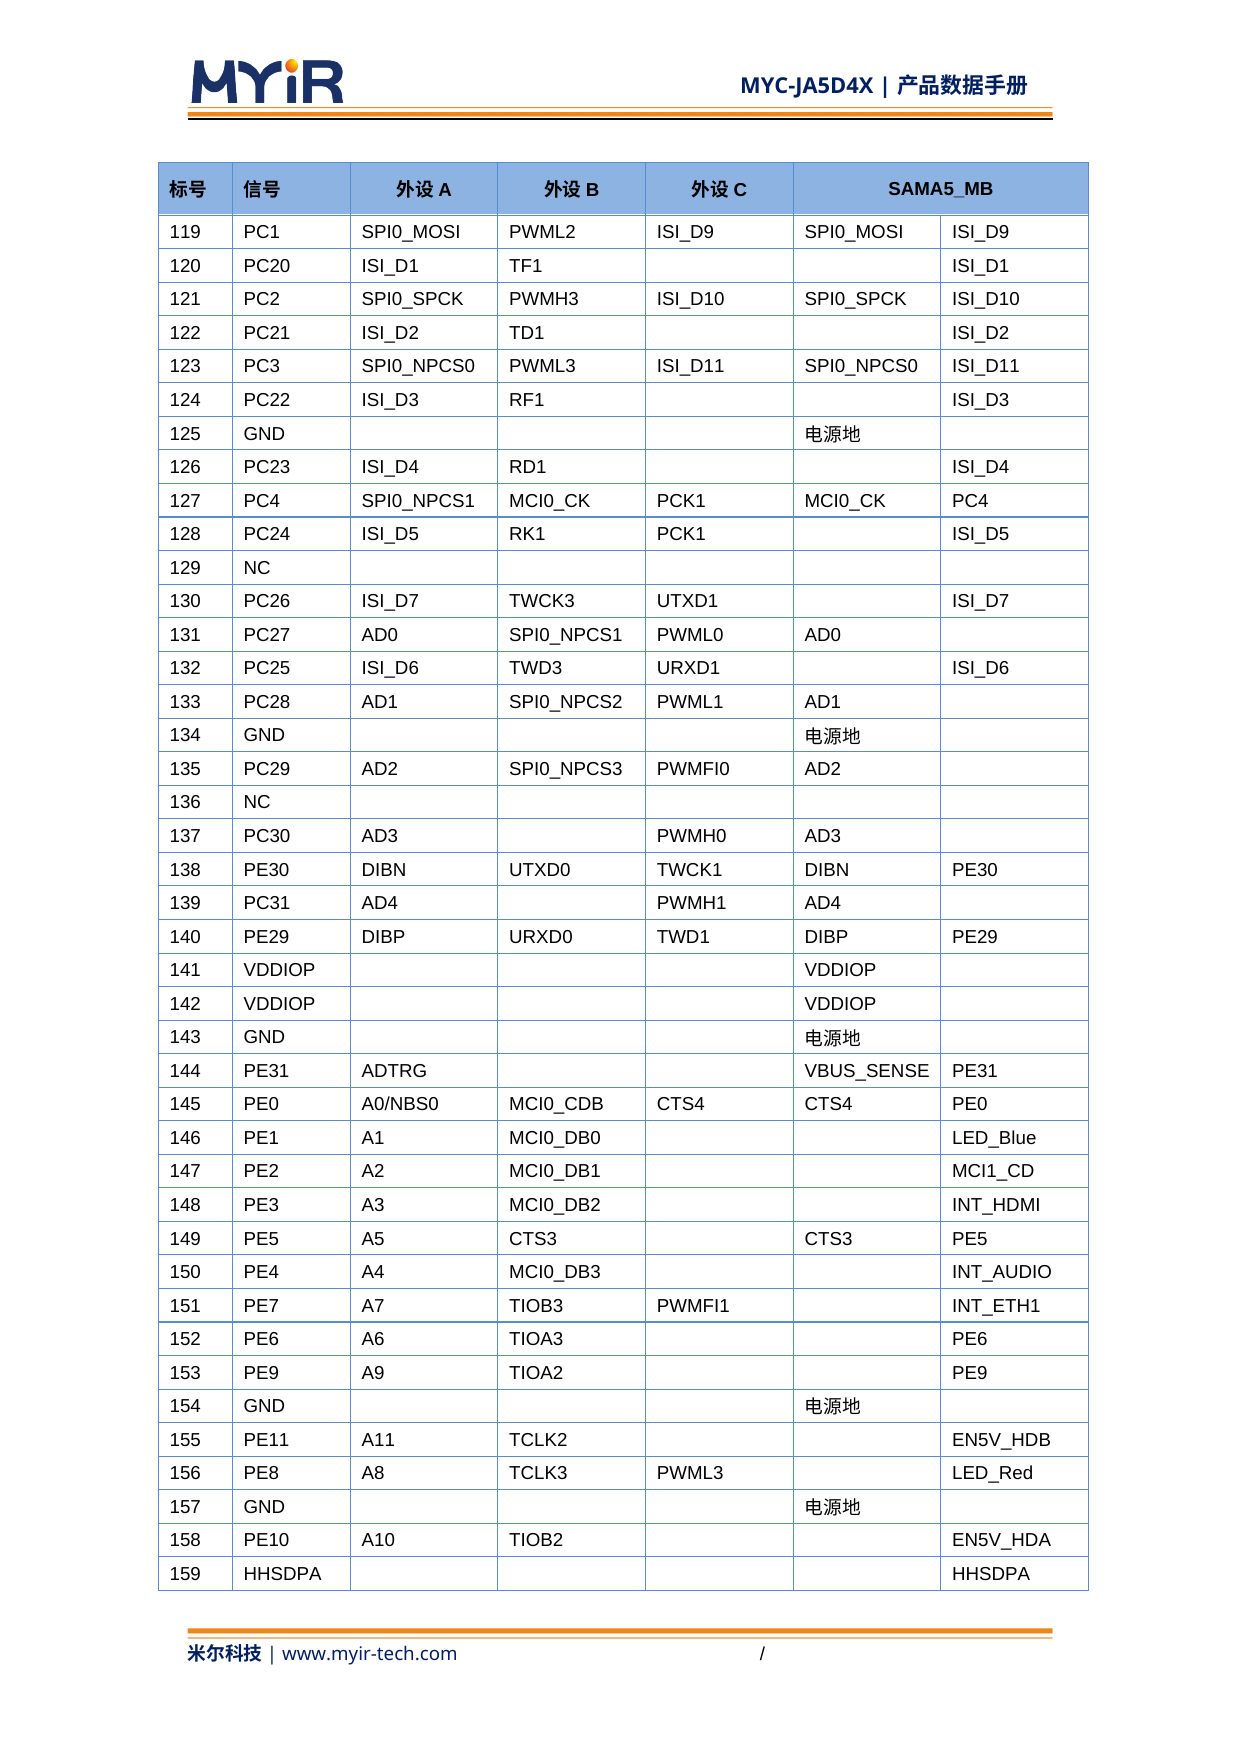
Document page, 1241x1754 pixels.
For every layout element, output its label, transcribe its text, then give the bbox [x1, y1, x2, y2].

table_cell 142 [159, 987, 232, 1019]
table_cell ISI_D3 [941, 383, 1088, 416]
table_cell [646, 1490, 793, 1523]
table_cell ISI_D11 [646, 350, 793, 382]
table_cell A10 [351, 1524, 497, 1556]
table_cell 159 [159, 1557, 232, 1590]
table_cell GND [233, 1390, 350, 1422]
table_cell 124 [159, 383, 232, 416]
table_cell 147 [159, 1155, 232, 1187]
table_cell [351, 1021, 497, 1053]
table_cell PE11 [233, 1423, 350, 1456]
table_cell [646, 551, 793, 583]
table_cell 141 [159, 954, 232, 986]
table_cell [794, 1524, 940, 1556]
table_cell A2 [351, 1155, 497, 1187]
table_cell PE9 [233, 1356, 350, 1388]
table_cell AD0 [351, 618, 497, 651]
table_cell 电源地 [794, 719, 940, 751]
table_cell 150 [159, 1255, 232, 1288]
table_cell PWML0 [646, 618, 793, 651]
table_cell INT_ETH1 [941, 1289, 1088, 1321]
table_cell 156 [159, 1457, 232, 1489]
table_cell 133 [159, 685, 232, 718]
table_cell ISI_D7 [941, 585, 1088, 617]
table_cell [646, 417, 793, 449]
table_cell 电源地 [794, 1021, 940, 1053]
table_cell [646, 1155, 793, 1187]
table_cell [941, 819, 1088, 852]
table_cell PWMH1 [646, 886, 793, 919]
table_header 外设 B [498, 163, 645, 214]
table_cell A9 [351, 1356, 497, 1388]
table_cell [351, 954, 497, 986]
table_cell [646, 1255, 793, 1288]
table_cell 127 [159, 484, 232, 516]
table_cell [646, 1222, 793, 1254]
table_cell [941, 786, 1088, 818]
table_cell PE7 [233, 1289, 350, 1321]
picture [187, 59, 1053, 117]
table_cell VBUS_SENSE [794, 1054, 940, 1087]
table_cell MCI0_DB0 [498, 1121, 645, 1154]
table_cell 135 [159, 752, 232, 785]
table_cell PC31 [233, 886, 350, 919]
table_cell [941, 1390, 1088, 1422]
table_cell RF1 [498, 383, 645, 416]
table_cell UTXD1 [646, 585, 793, 617]
table_cell EN5V_HDB [941, 1423, 1088, 1456]
table_cell GND [233, 719, 350, 751]
table_cell 155 [159, 1423, 232, 1456]
table_cell TIOB2 [498, 1524, 645, 1556]
table_cell PWML3 [498, 350, 645, 382]
table_cell CTS4 [646, 1088, 793, 1120]
table_cell ISI_D9 [646, 216, 793, 248]
table_cell 128 [159, 518, 232, 550]
table_cell [498, 987, 645, 1019]
table_cell [498, 1021, 645, 1053]
table_cell [794, 450, 940, 483]
table_cell 152 [159, 1323, 232, 1355]
table_header 信号 [233, 163, 350, 214]
table_cell UTXD0 [498, 853, 645, 885]
table_cell 151 [159, 1289, 232, 1321]
table_cell EN5V_HDA [941, 1524, 1088, 1556]
table_cell MCI0_DB1 [498, 1155, 645, 1187]
table_cell 136 [159, 786, 232, 818]
table_cell MCI0_DB3 [498, 1255, 645, 1288]
table_cell ISI_D3 [351, 383, 497, 416]
table_cell TIOB3 [498, 1289, 645, 1321]
table_cell ISI_D9 [941, 216, 1088, 248]
table_cell PC29 [233, 752, 350, 785]
table_cell MCI1_CD [941, 1155, 1088, 1187]
table_cell HHSDPA [233, 1557, 350, 1590]
table_cell INT_HDMI [941, 1188, 1088, 1221]
table_cell PC27 [233, 618, 350, 651]
table_cell PC24 [233, 518, 350, 550]
table_cell 145 [159, 1088, 232, 1120]
table_cell GND [233, 1490, 350, 1523]
table_cell PC28 [233, 685, 350, 718]
table_cell PC21 [233, 316, 350, 349]
table_cell 134 [159, 719, 232, 751]
table_cell PE29 [233, 920, 350, 952]
table_cell SPI0_NPCS1 [351, 484, 497, 516]
table_cell [646, 1390, 793, 1422]
table_cell PE6 [233, 1323, 350, 1355]
table_cell PE2 [233, 1155, 350, 1187]
table_cell PE0 [233, 1088, 350, 1120]
table_cell SPI0_SPCK [351, 283, 497, 315]
table_cell [941, 417, 1088, 449]
table_cell TIOA2 [498, 1356, 645, 1388]
table_cell [498, 1490, 645, 1523]
table_cell VDDIOP [233, 954, 350, 986]
table_cell SPI0_MOSI [794, 216, 940, 248]
table_cell PWML1 [646, 685, 793, 718]
table_cell VDDIOP [233, 987, 350, 1019]
table_cell 120 [159, 249, 232, 282]
table_cell TCLK2 [498, 1423, 645, 1456]
table_cell [646, 1054, 793, 1087]
table_cell ISI_D7 [351, 585, 497, 617]
table_cell ISI_D6 [351, 652, 497, 684]
table_cell DIBP [351, 920, 497, 952]
table_cell TD1 [498, 316, 645, 349]
table_cell 148 [159, 1188, 232, 1221]
table_cell 130 [159, 585, 232, 617]
table_cell [646, 450, 793, 483]
table_cell SPI0_MOSI [351, 216, 497, 248]
table_cell A5 [351, 1222, 497, 1254]
table_cell [498, 1054, 645, 1087]
table_cell PE31 [233, 1054, 350, 1087]
table_cell PWMFI1 [646, 1289, 793, 1321]
table_cell TIOA3 [498, 1323, 645, 1355]
picture [187, 1628, 1053, 1639]
table_cell [794, 652, 940, 684]
table_cell VDDIOP [794, 954, 940, 986]
table_cell TWCK3 [498, 585, 645, 617]
table_cell PCK1 [646, 484, 793, 516]
table_cell PCK1 [646, 518, 793, 550]
table_cell PE30 [233, 853, 350, 885]
table_cell PC4 [941, 484, 1088, 516]
table_cell [646, 1121, 793, 1154]
table_cell 144 [159, 1054, 232, 1087]
table_cell [794, 1356, 940, 1388]
table_cell [941, 752, 1088, 785]
table_cell 146 [159, 1121, 232, 1154]
table_cell PC26 [233, 585, 350, 617]
table_cell 138 [159, 853, 232, 885]
table_cell PWMFI0 [646, 752, 793, 785]
table_cell [351, 987, 497, 1019]
table_cell [646, 1021, 793, 1053]
table_cell PE0 [941, 1088, 1088, 1120]
table_cell [794, 585, 940, 617]
table_cell AD4 [794, 886, 940, 919]
table_header 标号 [159, 163, 232, 214]
table_cell [646, 1323, 793, 1355]
table_cell PE8 [233, 1457, 350, 1489]
table_cell [646, 719, 793, 751]
table_cell LED_Blue [941, 1121, 1088, 1154]
table_cell [794, 249, 940, 282]
table_cell [794, 1557, 940, 1590]
table_cell [351, 417, 497, 449]
table_cell AD2 [351, 752, 497, 785]
table_cell PC4 [233, 484, 350, 516]
table_header 外设 C [646, 163, 793, 214]
table_cell [794, 786, 940, 818]
table_cell [351, 719, 497, 751]
table_cell 140 [159, 920, 232, 952]
table_cell [498, 417, 645, 449]
table_cell DIBN [351, 853, 497, 885]
table_cell PC30 [233, 819, 350, 852]
table_cell [794, 1121, 940, 1154]
table_cell [351, 551, 497, 583]
table_cell DIBP [794, 920, 940, 952]
table_cell PE9 [941, 1356, 1088, 1388]
table_cell PE10 [233, 1524, 350, 1556]
table_cell PC3 [233, 350, 350, 382]
table_cell ISI_D5 [351, 518, 497, 550]
table_cell [941, 685, 1088, 718]
table_cell 119 [159, 216, 232, 248]
table_header 外设 A [351, 163, 497, 214]
table_cell 122 [159, 316, 232, 349]
table_cell [498, 1557, 645, 1590]
table_cell MCI0_CDB [498, 1088, 645, 1120]
table_cell [498, 1390, 645, 1422]
table_cell 129 [159, 551, 232, 583]
table_cell RD1 [498, 450, 645, 483]
table_cell [646, 954, 793, 986]
table_cell A7 [351, 1289, 497, 1321]
table_cell CTS3 [498, 1222, 645, 1254]
table_cell [941, 954, 1088, 986]
table_cell DIBN [794, 853, 940, 885]
table_cell AD1 [794, 685, 940, 718]
table_cell 131 [159, 618, 232, 651]
table_cell PC23 [233, 450, 350, 483]
table_cell INT_AUDIO [941, 1255, 1088, 1288]
table_cell [498, 886, 645, 919]
table_cell ISI_D11 [941, 350, 1088, 382]
table_cell PE5 [941, 1222, 1088, 1254]
table_cell 电源地 [794, 1390, 940, 1422]
table_cell [794, 383, 940, 416]
table_cell TWCK1 [646, 853, 793, 885]
table_cell [498, 786, 645, 818]
table_cell [646, 786, 793, 818]
table_cell A1 [351, 1121, 497, 1154]
table_cell MCI0_CK [794, 484, 940, 516]
table_cell 电源地 [794, 1490, 940, 1523]
table_cell A8 [351, 1457, 497, 1489]
table_cell [498, 551, 645, 583]
table_cell MCI0_CK [498, 484, 645, 516]
table_cell 154 [159, 1390, 232, 1422]
table_cell PE1 [233, 1121, 350, 1154]
table_cell 137 [159, 819, 232, 852]
table_cell ISI_D5 [941, 518, 1088, 550]
table_cell PE6 [941, 1323, 1088, 1355]
table_cell ISI_D4 [351, 450, 497, 483]
table_cell SPI0_NPCS1 [498, 618, 645, 651]
table_cell PE31 [941, 1054, 1088, 1087]
table_cell A11 [351, 1423, 497, 1456]
table_cell CTS3 [794, 1222, 940, 1254]
table_cell PC2 [233, 283, 350, 315]
table_cell 126 [159, 450, 232, 483]
table_cell [941, 886, 1088, 919]
table_cell SPI0_NPCS0 [351, 350, 497, 382]
table_cell URXD0 [498, 920, 645, 952]
table_cell [498, 819, 645, 852]
table_cell GND [233, 1021, 350, 1053]
table_cell RK1 [498, 518, 645, 550]
table_cell AD4 [351, 886, 497, 919]
table_cell [941, 1021, 1088, 1053]
table_cell 123 [159, 350, 232, 382]
table_cell [351, 1557, 497, 1590]
table_cell PE30 [941, 853, 1088, 885]
table_cell A0/NBS0 [351, 1088, 497, 1120]
table_cell [646, 1188, 793, 1221]
table_cell PWML3 [646, 1457, 793, 1489]
table_cell ISI_D10 [646, 283, 793, 315]
table_cell ISI_D2 [351, 316, 497, 349]
table_cell NC [233, 786, 350, 818]
table_cell 139 [159, 886, 232, 919]
table_cell [794, 1323, 940, 1355]
table_cell HHSDPA [941, 1557, 1088, 1590]
table_cell [794, 518, 940, 550]
table_cell AD2 [794, 752, 940, 785]
table_cell CTS4 [794, 1088, 940, 1120]
table_cell ISI_D1 [941, 249, 1088, 282]
table_cell PE3 [233, 1188, 350, 1221]
table_cell [794, 1255, 940, 1288]
table_cell [794, 1155, 940, 1187]
table_cell 121 [159, 283, 232, 315]
table_cell [794, 1289, 940, 1321]
table_cell AD3 [794, 819, 940, 852]
table_cell SPI0_SPCK [794, 283, 940, 315]
table_cell PE29 [941, 920, 1088, 952]
table_cell 125 [159, 417, 232, 449]
table_cell MCI0_DB2 [498, 1188, 645, 1221]
table_cell AD3 [351, 819, 497, 852]
table_cell [646, 1356, 793, 1388]
table_cell [941, 719, 1088, 751]
table_cell [794, 1457, 940, 1489]
table_cell 132 [159, 652, 232, 684]
table_cell [941, 618, 1088, 651]
table_cell [794, 551, 940, 583]
table_cell 电源地 [794, 417, 940, 449]
table_cell TWD1 [646, 920, 793, 952]
table_header SAMA5_MB [794, 163, 1088, 214]
table_cell AD0 [794, 618, 940, 651]
table_cell [646, 987, 793, 1019]
table_cell URXD1 [646, 652, 793, 684]
table_cell TF1 [498, 249, 645, 282]
table_cell PWML2 [498, 216, 645, 248]
table_cell [794, 1423, 940, 1456]
table_cell SPI0_NPCS2 [498, 685, 645, 718]
table_cell 158 [159, 1524, 232, 1556]
table_cell 143 [159, 1021, 232, 1053]
table_cell [351, 1390, 497, 1422]
table_cell ISI_D10 [941, 283, 1088, 315]
table_cell [794, 316, 940, 349]
table_cell [646, 1423, 793, 1456]
table_cell SPI0_NPCS3 [498, 752, 645, 785]
table_cell [646, 1557, 793, 1590]
table_cell TWD3 [498, 652, 645, 684]
table_cell ADTRG [351, 1054, 497, 1087]
table_cell TCLK3 [498, 1457, 645, 1489]
table_cell [646, 249, 793, 282]
table_cell ISI_D2 [941, 316, 1088, 349]
table_cell ISI_D1 [351, 249, 497, 282]
table_cell [498, 954, 645, 986]
table_cell LED_Red [941, 1457, 1088, 1489]
table_cell [941, 987, 1088, 1019]
table_cell ISI_D4 [941, 450, 1088, 483]
table_cell PWMH0 [646, 819, 793, 852]
table_cell [646, 383, 793, 416]
table_cell PWMH3 [498, 283, 645, 315]
table_cell [646, 316, 793, 349]
table_cell PE5 [233, 1222, 350, 1254]
table_cell [941, 1490, 1088, 1523]
table_cell GND [233, 417, 350, 449]
table_cell SPI0_NPCS0 [794, 350, 940, 382]
table_cell PE4 [233, 1255, 350, 1288]
table_cell PC1 [233, 216, 350, 248]
table_cell [351, 1490, 497, 1523]
table_cell 153 [159, 1356, 232, 1388]
table_cell A4 [351, 1255, 497, 1288]
table_cell AD1 [351, 685, 497, 718]
table_cell 157 [159, 1490, 232, 1523]
table_cell NC [233, 551, 350, 583]
table_cell A3 [351, 1188, 497, 1221]
table_cell [646, 1524, 793, 1556]
table_cell PC20 [233, 249, 350, 282]
table_cell [498, 719, 645, 751]
table_cell 149 [159, 1222, 232, 1254]
table_cell VDDIOP [794, 987, 940, 1019]
table_cell PC25 [233, 652, 350, 684]
table_cell ISI_D6 [941, 652, 1088, 684]
table_cell [794, 1188, 940, 1221]
table_cell [351, 786, 497, 818]
table_cell [941, 551, 1088, 583]
table_cell PC22 [233, 383, 350, 416]
table_cell A6 [351, 1323, 497, 1355]
